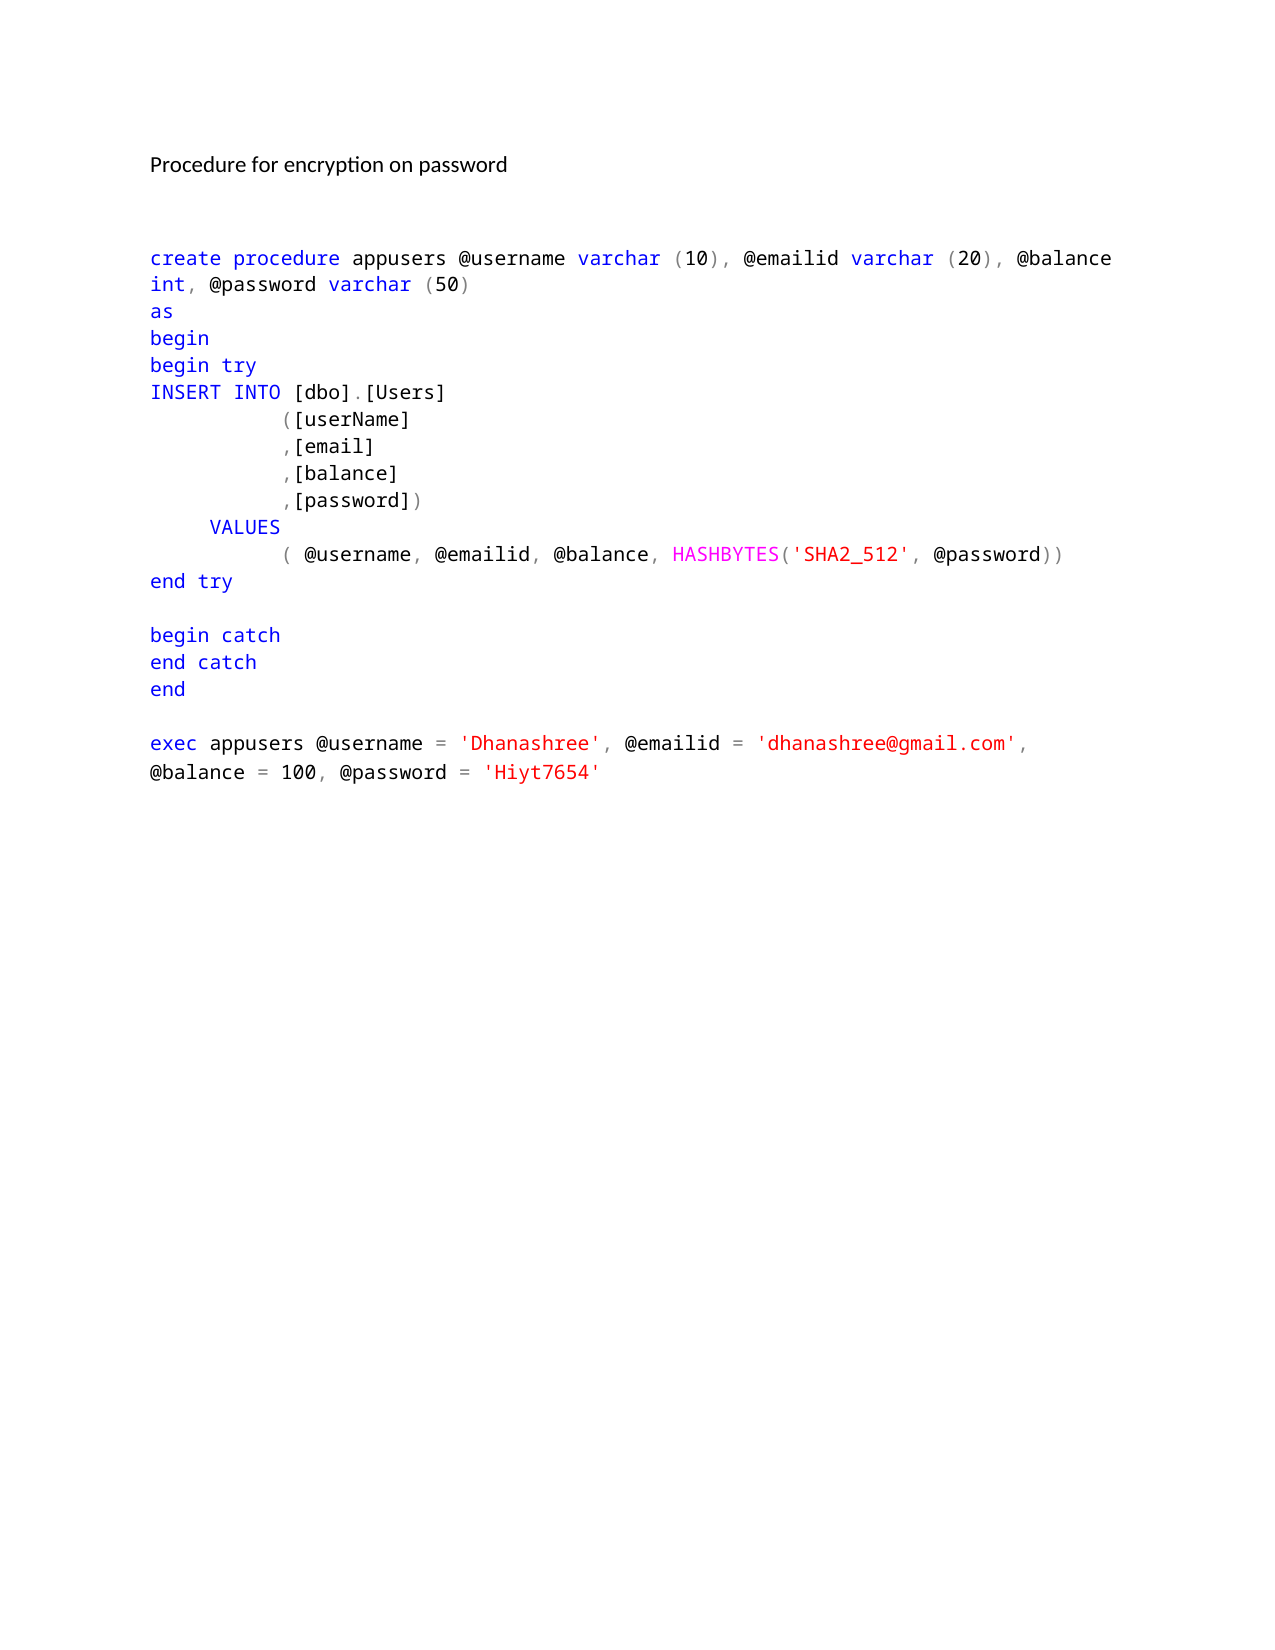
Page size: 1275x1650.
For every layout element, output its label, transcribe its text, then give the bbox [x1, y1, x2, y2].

text end [150, 675, 1125, 702]
text begin try [150, 352, 1125, 379]
text as [150, 298, 1125, 325]
text end try [150, 567, 1125, 594]
text exec appusers @username = 'Dhanashree', @emailid = 'dhanashree@gmail.com', @balance = 100, @password = 'Hiyt7654' [150, 729, 1125, 785]
text ,[balance] [150, 459, 1125, 487]
text ( @username, @emailid, @balance, HASHBYTES('SHA2_512', @password)) [150, 541, 1125, 567]
text VALUES [150, 513, 1125, 541]
text ([userName] [150, 406, 1125, 433]
text begin [150, 325, 1125, 352]
text end catch [150, 648, 1125, 675]
text Procedure for encryption on password [150, 150, 1125, 178]
text create procedure appusers @username varchar (10), @emailid varchar (20), @balance int, @password varchar (50) [150, 244, 1125, 298]
text ,[password]) [150, 487, 1125, 513]
text begin catch [150, 621, 1125, 648]
text ,[email] [150, 433, 1125, 459]
text INSERT INTO [dbo].[Users] [150, 379, 1125, 406]
